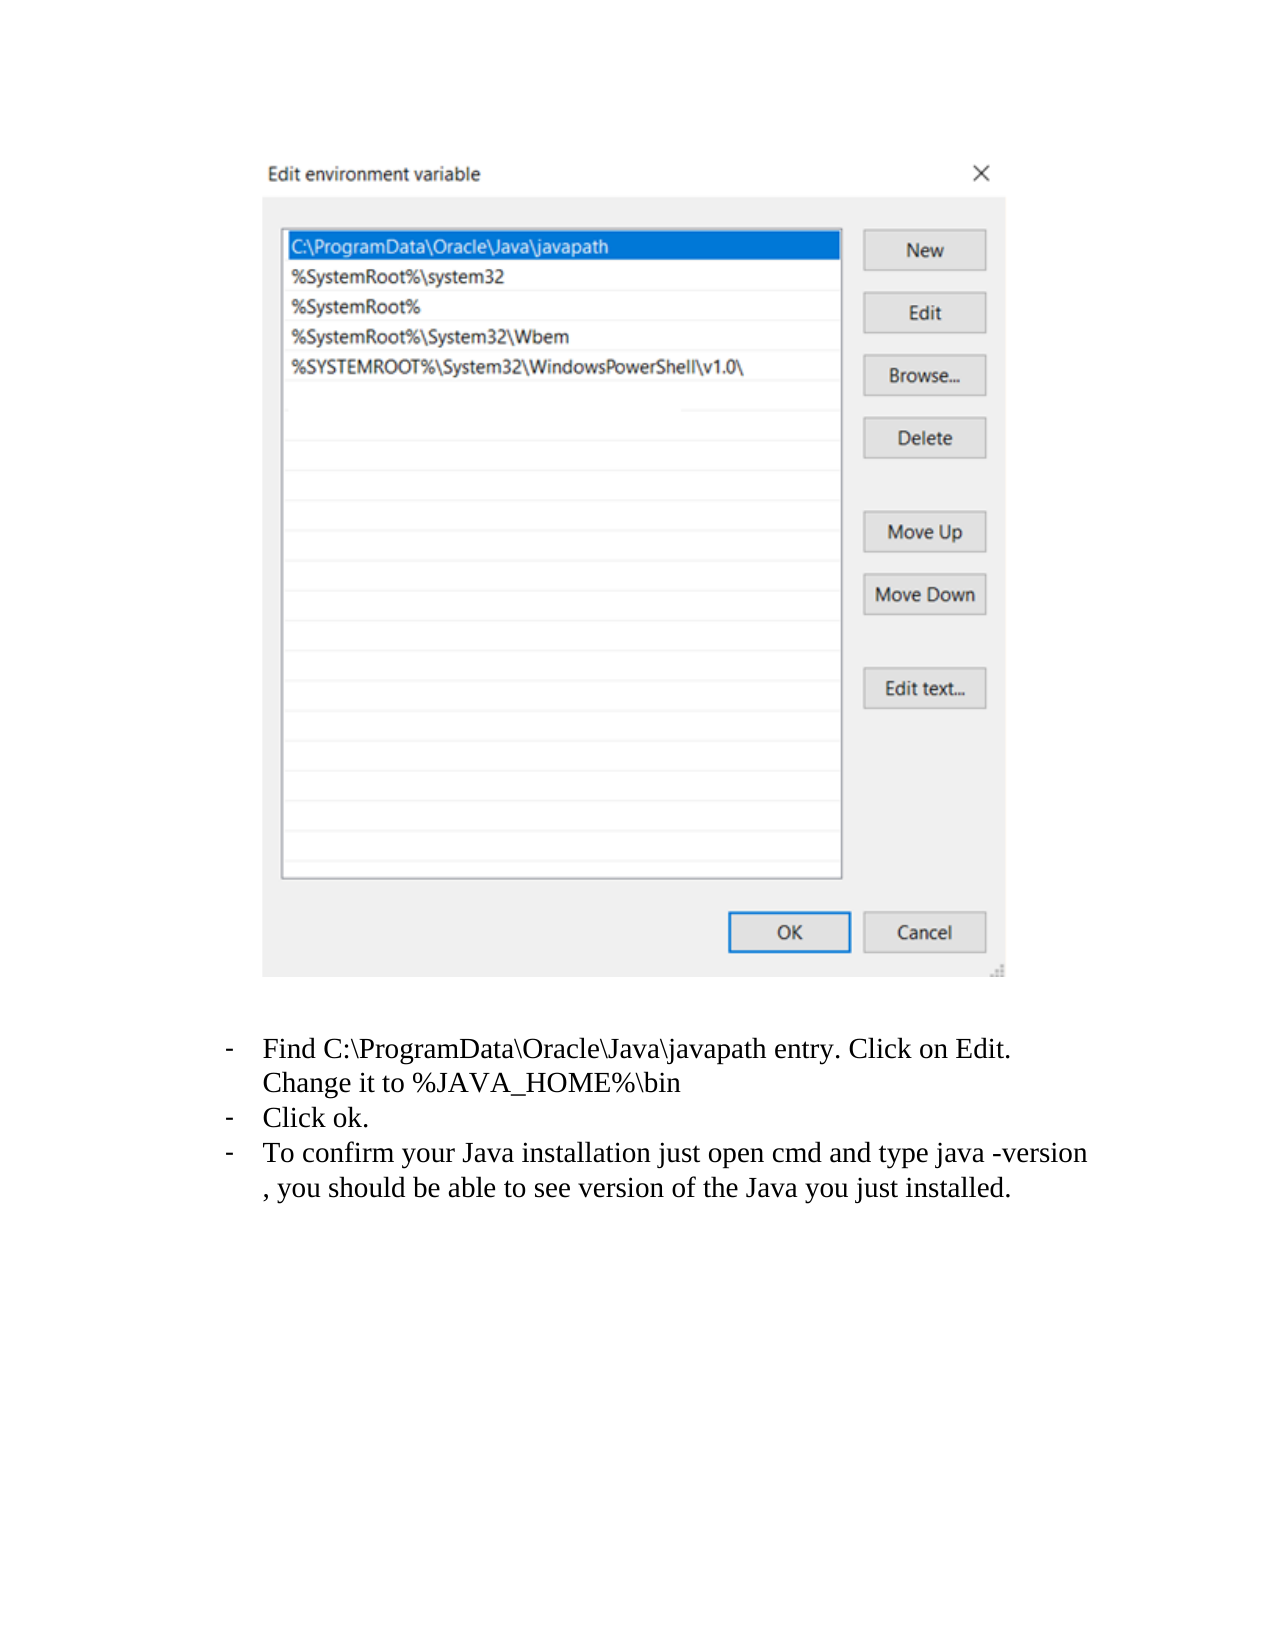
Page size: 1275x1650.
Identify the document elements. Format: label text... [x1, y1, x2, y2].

list Click ok. [225, 1099, 1088, 1134]
picture [262, 150, 1007, 977]
list Find C:\ProgramData\Oracle\Java\javapath entry. Click on Edit. Change it to %JAVA_HOME%\bin [225, 1030, 1088, 1099]
list To confirm your Java installation just open cmd and type java -version , you should be able to see version of the Java you just installed. [225, 1134, 1088, 1204]
